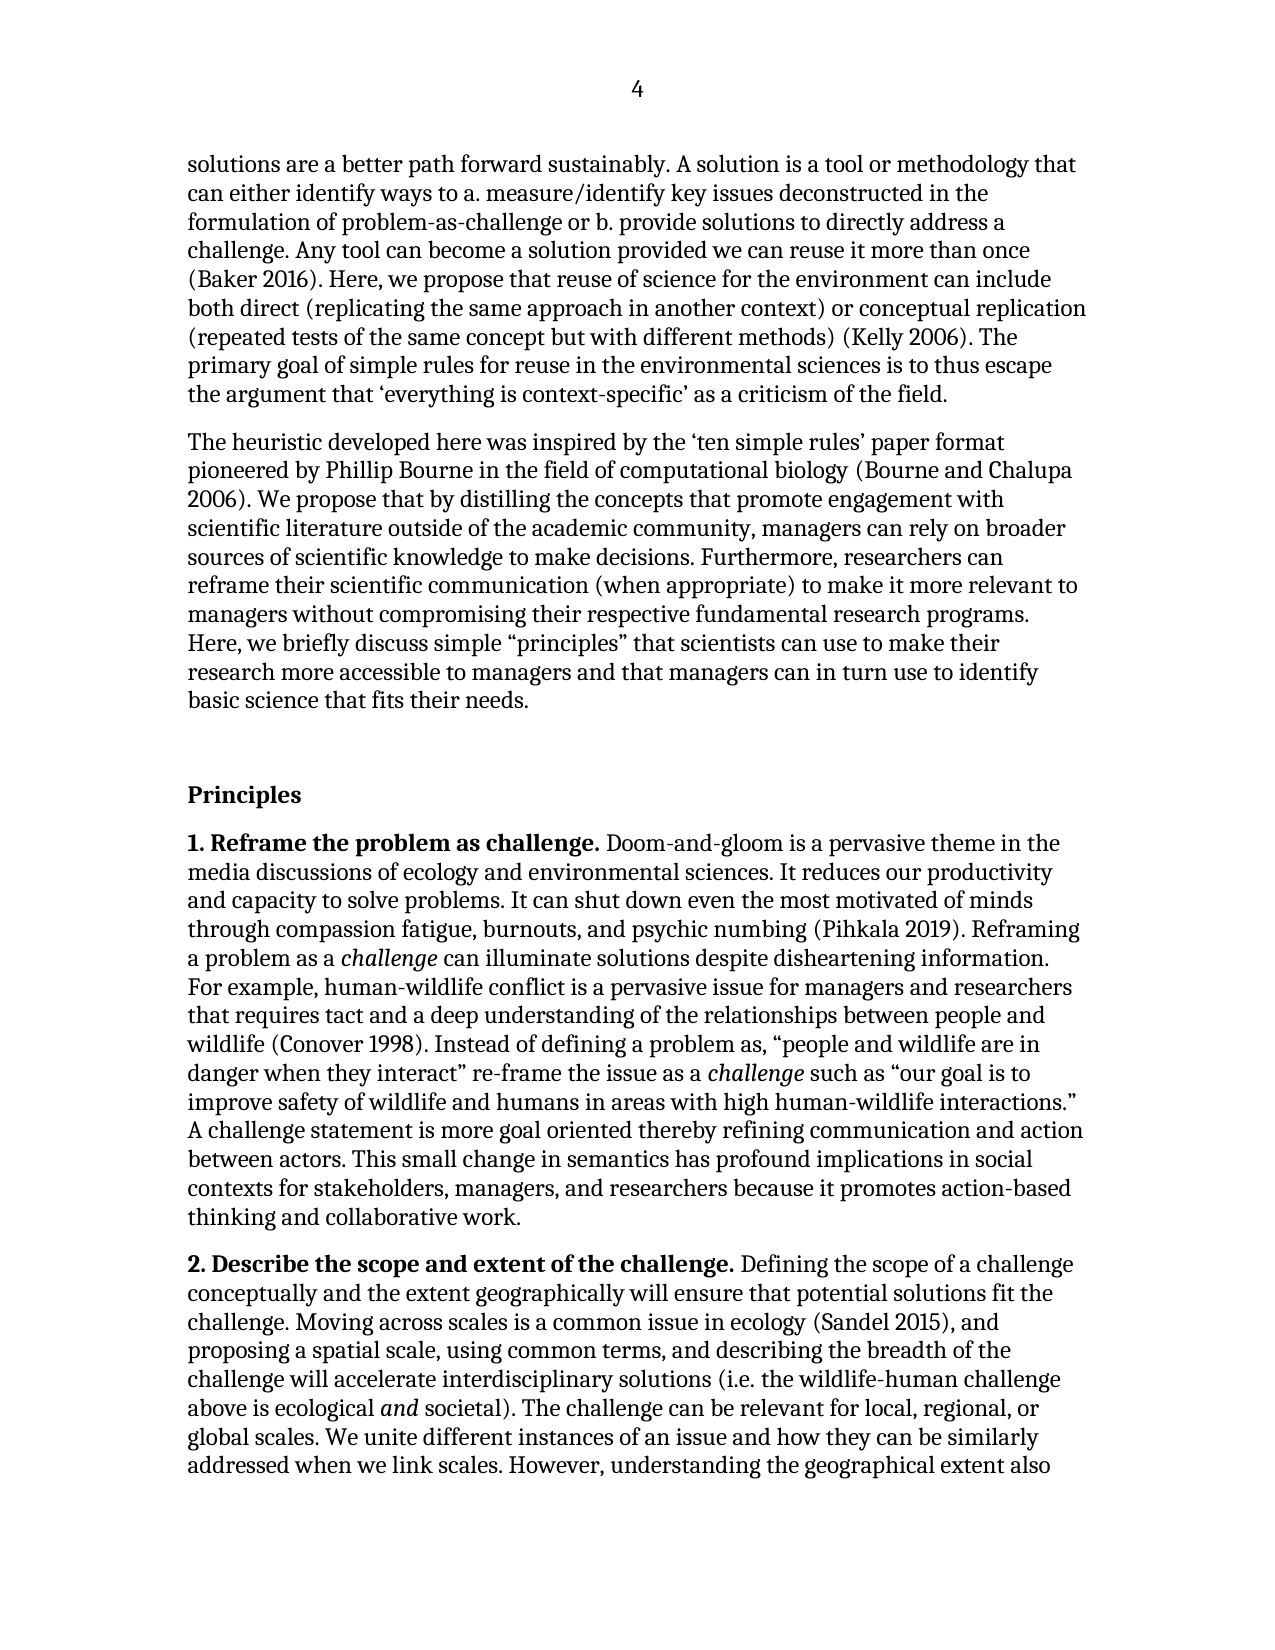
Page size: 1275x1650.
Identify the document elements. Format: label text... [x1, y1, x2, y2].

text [187, 150, 1087, 409]
text Principles [187, 781, 1087, 810]
text The heuristic developed here was inspired by the ‘ten simple rules’ paper format pioneered by Phillip Bourne in the field of computational biology (Bourne and Chalupa 2006). We propose that by distilling the concepts that promote engagement with scientific literature outside of the academic community, managers can rely on broader sources of scientific knowledge to make decisions. Furthermore, researchers can reframe their scientific communication (when appropriate) to make it more relevant to managers without compromising their respective fundamental research programs. Here, we briefly discuss simple “principles” that scientists can use to make their research more accessible to managers and that managers can in turn use to identify basic science that fits their needs. [187, 427, 1087, 715]
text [187, 1250, 1087, 1480]
text 1. Reframe the problem as challenge. Doom-and-gloom is a pervasive theme in the media discussions of ecology and environmental sciences. It reduces our productivity and capacity to solve problems. It can shut down even the most motivated of minds through compassion fatigue, burnouts, and psychic numbing (Pihkala 2019). Reframing a problem as a challenge can illuminate solutions despite disheartening information. For example, human-wildlife conflict is a pervasive issue for managers and researchers that requires tact and a deep understanding of the relationships between people and wildlife (Conover 1998). Instead of defining a problem as, “people and wildlife are in danger when they interact” re-frame the issue as a challenge such as “our goal is to improve safety of wildlife and humans in areas with high human-wildlife interactions.” A challenge statement is more goal oriented thereby refining communication and action between actors. This small change in semantics has profound implications in social contexts for stakeholders, managers, and researchers because it promotes action-based thinking and collaborative work. [187, 829, 1087, 1231]
